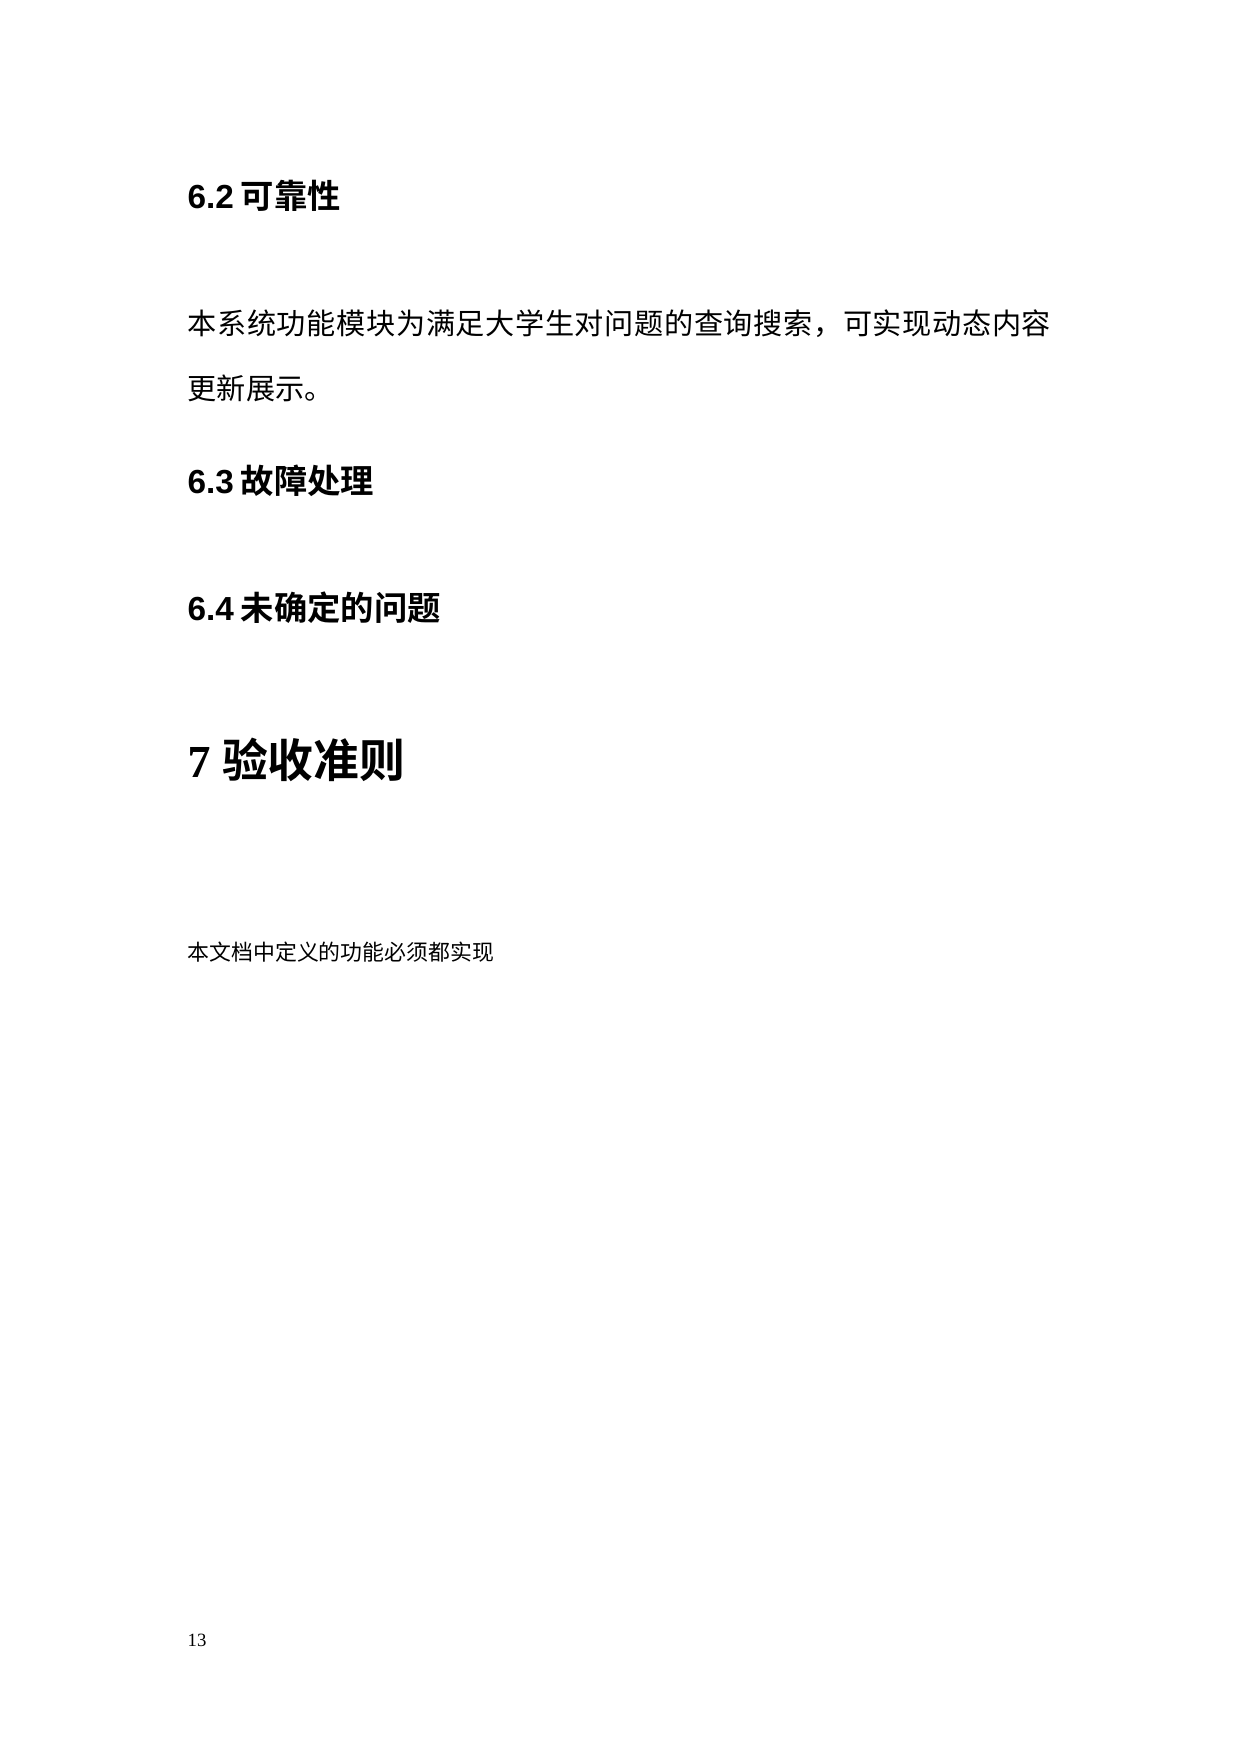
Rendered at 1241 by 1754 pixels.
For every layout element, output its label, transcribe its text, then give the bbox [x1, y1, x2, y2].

text 本系统功能模块为满足大学生对问题的查询搜索，可实现动态内容更新展示。 [187, 289, 1053, 419]
subtitle 6.3故障处理 [187, 446, 1053, 511]
subtitle 6.2可靠性 [187, 162, 1053, 227]
text 本文档中定义的功能必须都实现 [187, 934, 1053, 967]
subtitle 6.4未确定的问题 [187, 573, 1053, 638]
subtitle 7 验收准则 [187, 709, 1053, 806]
